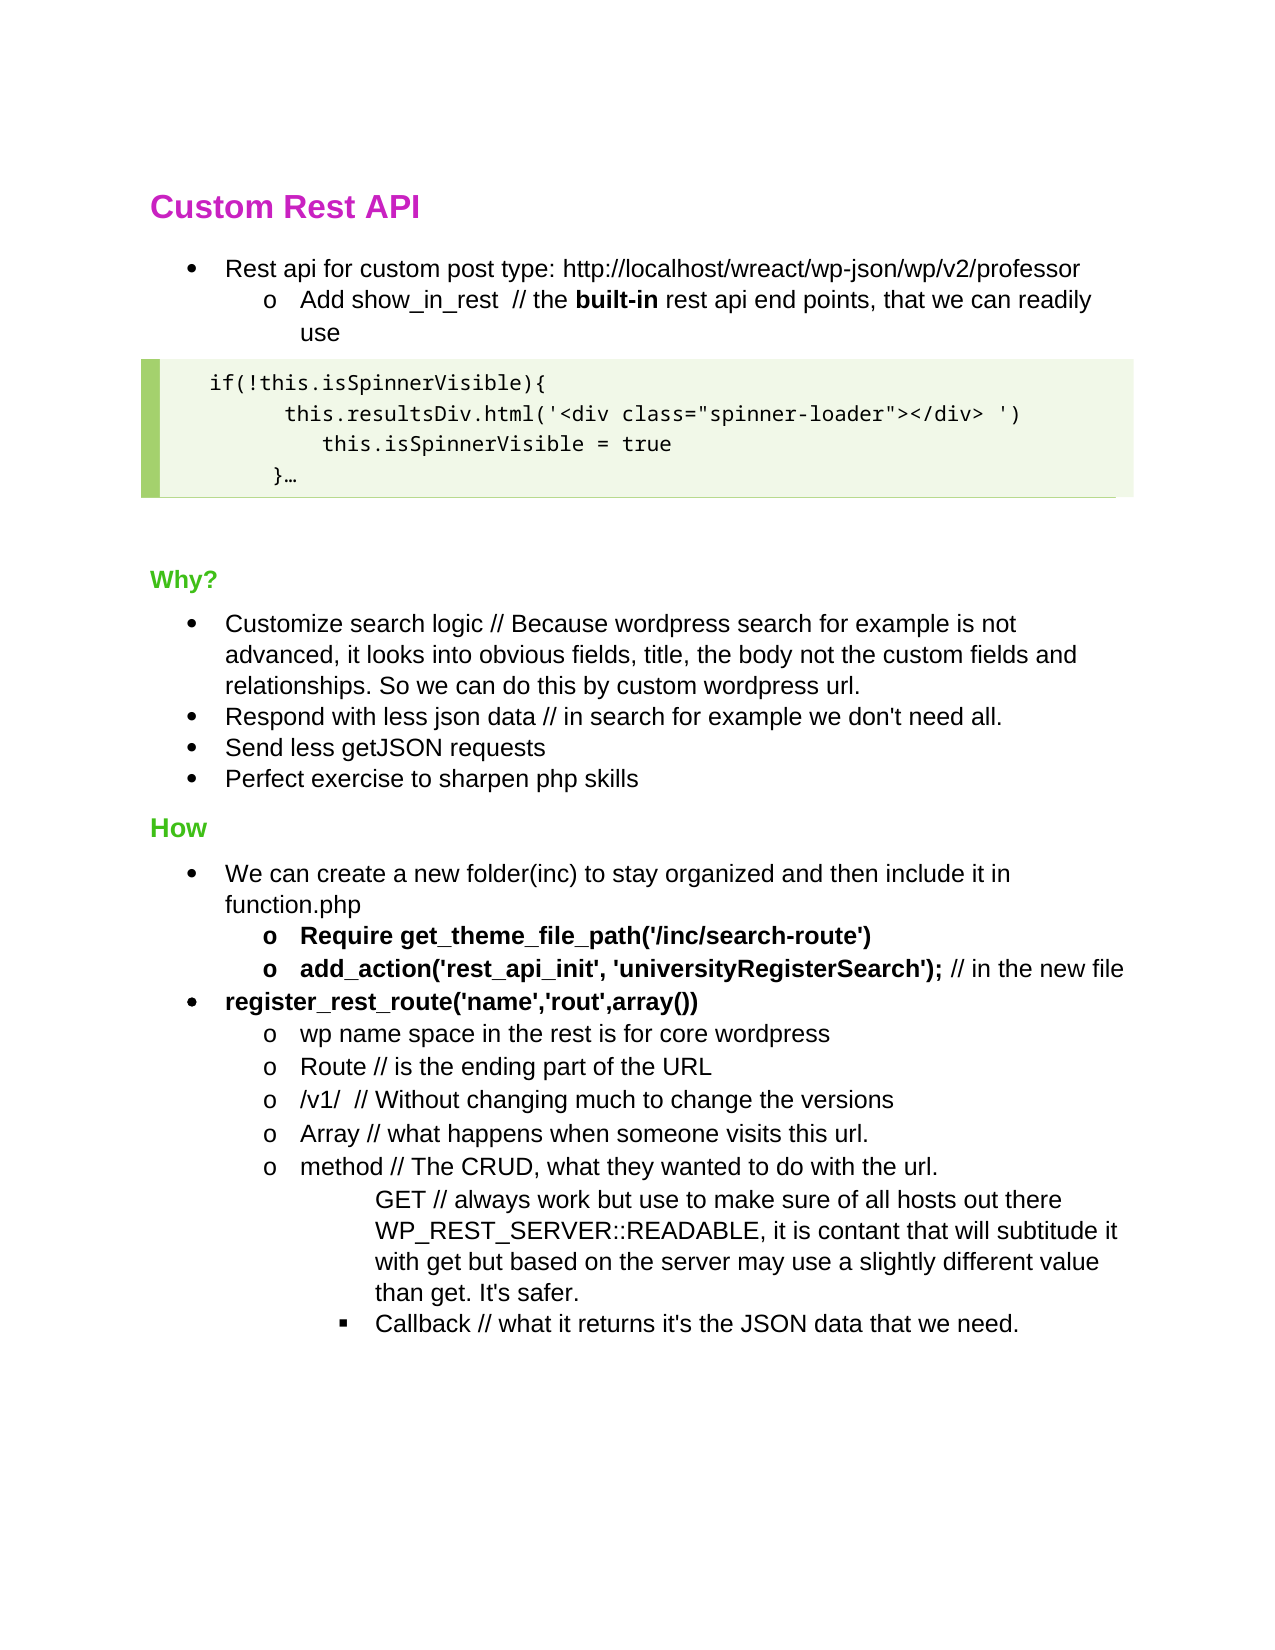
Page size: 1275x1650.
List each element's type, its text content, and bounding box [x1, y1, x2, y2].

list Route // is the ending part of the URL [262, 1052, 1125, 1083]
list add_action('rest_api_init', 'universityRegisterSearch'); // in the new file [262, 954, 1125, 985]
list Callback // what it returns it's the JSON data that we need. [337, 1309, 1125, 1338]
list method // The CRUD, what they wanted to do with the url. [262, 1152, 1125, 1183]
text We can create a new folder(inc) to stay organized and then include it in function.php [187, 858, 1125, 918]
text Rest api for custom post type: http://localhost/wreact/wp-json/wp/v2/professor [187, 254, 1125, 283]
text Why? [150, 565, 1125, 594]
list Array // what happens when someone visits this url. [262, 1118, 1125, 1149]
text Perfect exercise to sharpen php skills [187, 764, 1125, 793]
text Customize search logic // Because wordpress search for example is not advanced, it looks into obvious fields, title, the body not the custom fields and relationships. So we can do this by custom wordpress url. [187, 609, 1125, 700]
list /v1/ // Without changing much to change the versions [262, 1085, 1125, 1116]
text Send less getJSON requests [187, 733, 1125, 762]
text Custom Rest API [150, 187, 1125, 226]
list wp name space in the rest is for core wordpress [262, 1018, 1125, 1049]
text register_rest_route('name','rout',array()) [187, 987, 1125, 1016]
text How [150, 812, 1125, 843]
list Add show_in_rest // the built-in rest api end points, that we can readily use [262, 285, 1125, 347]
list GET // always work but use to make sure of all hosts out there WP_REST_SERVER::READABLE, it is contant that will subtitude it with get but based on the server may use a slightly different value than get. It's safer. [375, 1185, 1125, 1307]
text Respond with less json data // in search for example we don't need all. [187, 702, 1125, 731]
list Require get_theme_file_path('/inc/search-route') [262, 921, 1125, 952]
